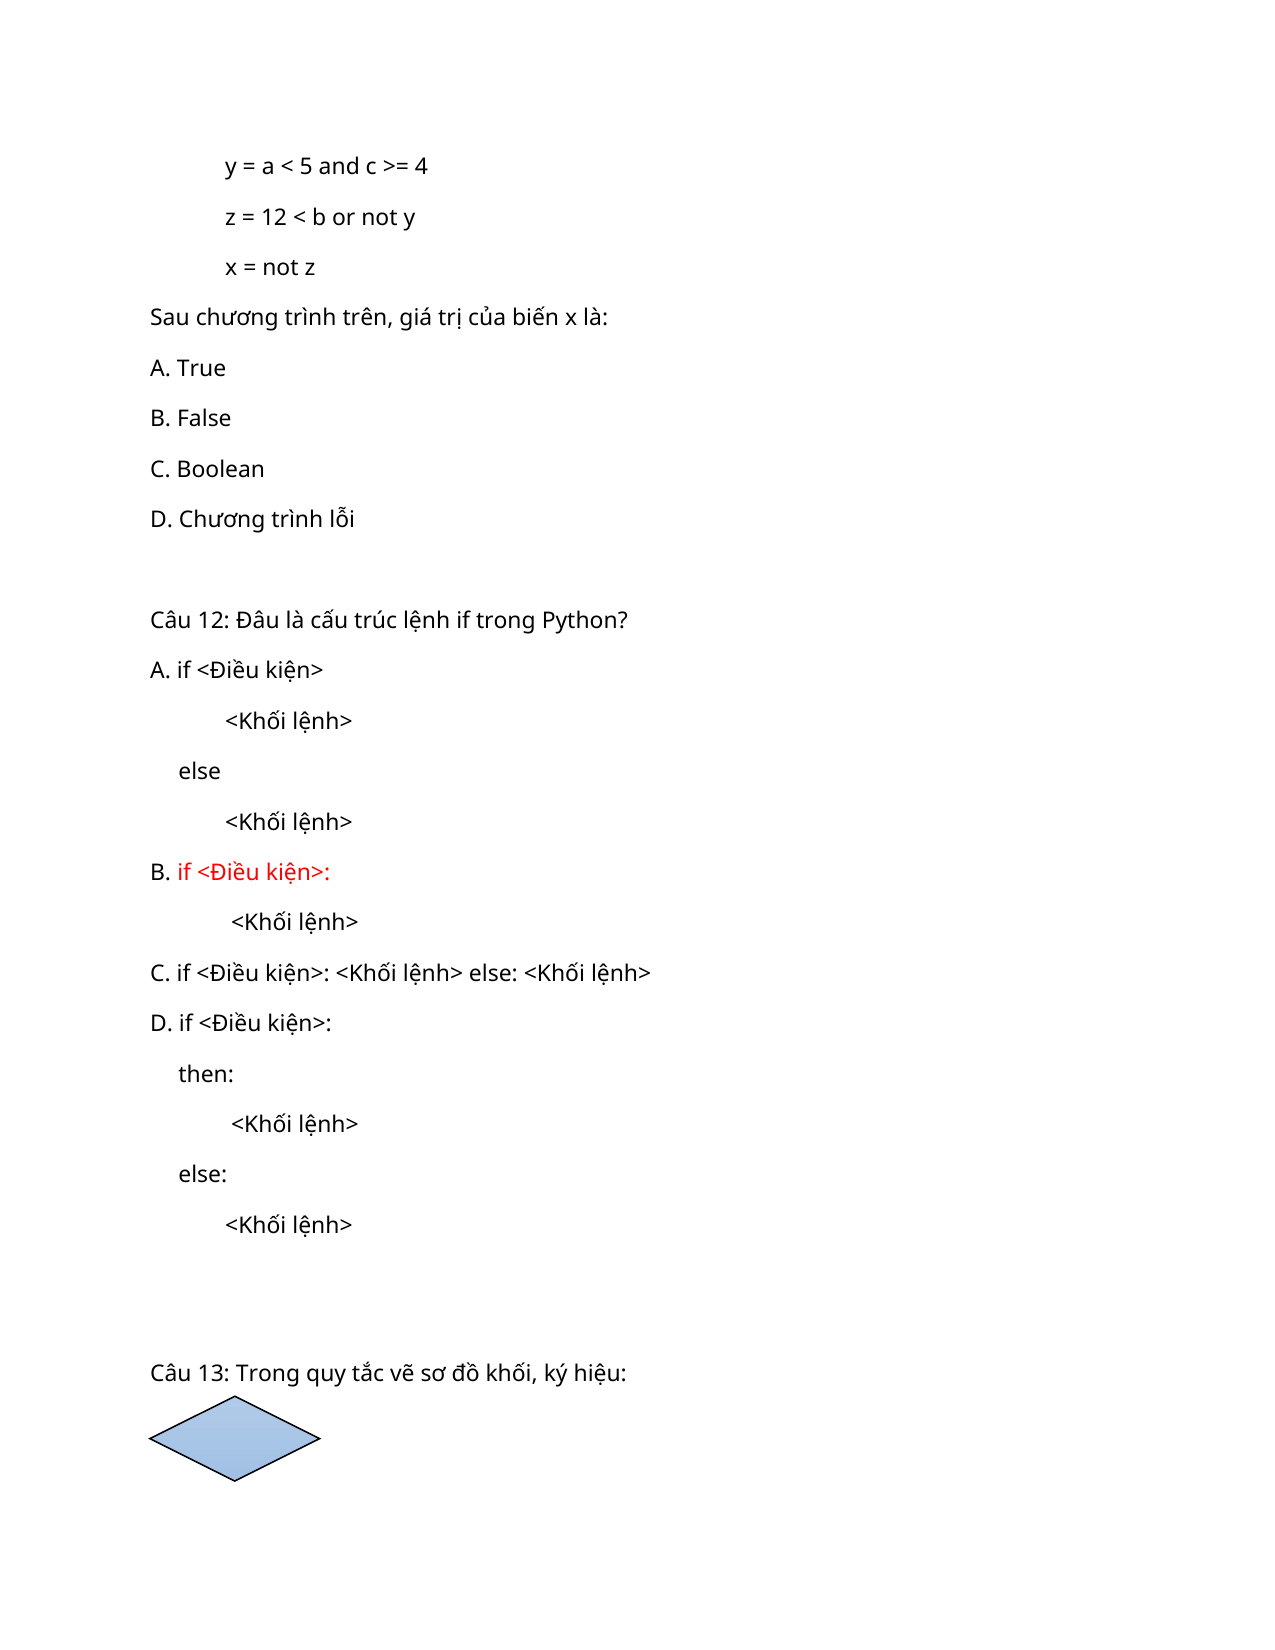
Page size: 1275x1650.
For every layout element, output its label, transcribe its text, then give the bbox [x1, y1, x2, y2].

text then: [178, 1057, 1125, 1089]
text B. False [150, 402, 1125, 433]
text y = a < 5 and c >= 4 [225, 150, 1125, 181]
text z = 12 < b or not y [225, 200, 1125, 232]
text C. Boolean [150, 452, 1125, 484]
text D. if <Điều kiện>: [150, 1007, 1125, 1038]
text x = not z [225, 251, 1125, 282]
text Câu 13: Trong quy tắc vẽ sơ đồ khối, ký hiệu: [150, 1357, 1125, 1388]
text Câu 12: Đâu là cấu trúc lệnh if trong Python? [150, 604, 1125, 635]
text B. if <Điều kiện>: [150, 856, 1125, 887]
text else [178, 755, 1125, 786]
text A. if <Điều kiện> [150, 654, 1125, 685]
text A. True [150, 352, 1125, 383]
text C. if <Điều kiện>: <Khối lệnh> else: <Khối lệnh> [150, 957, 1125, 988]
text else: [178, 1158, 1125, 1189]
